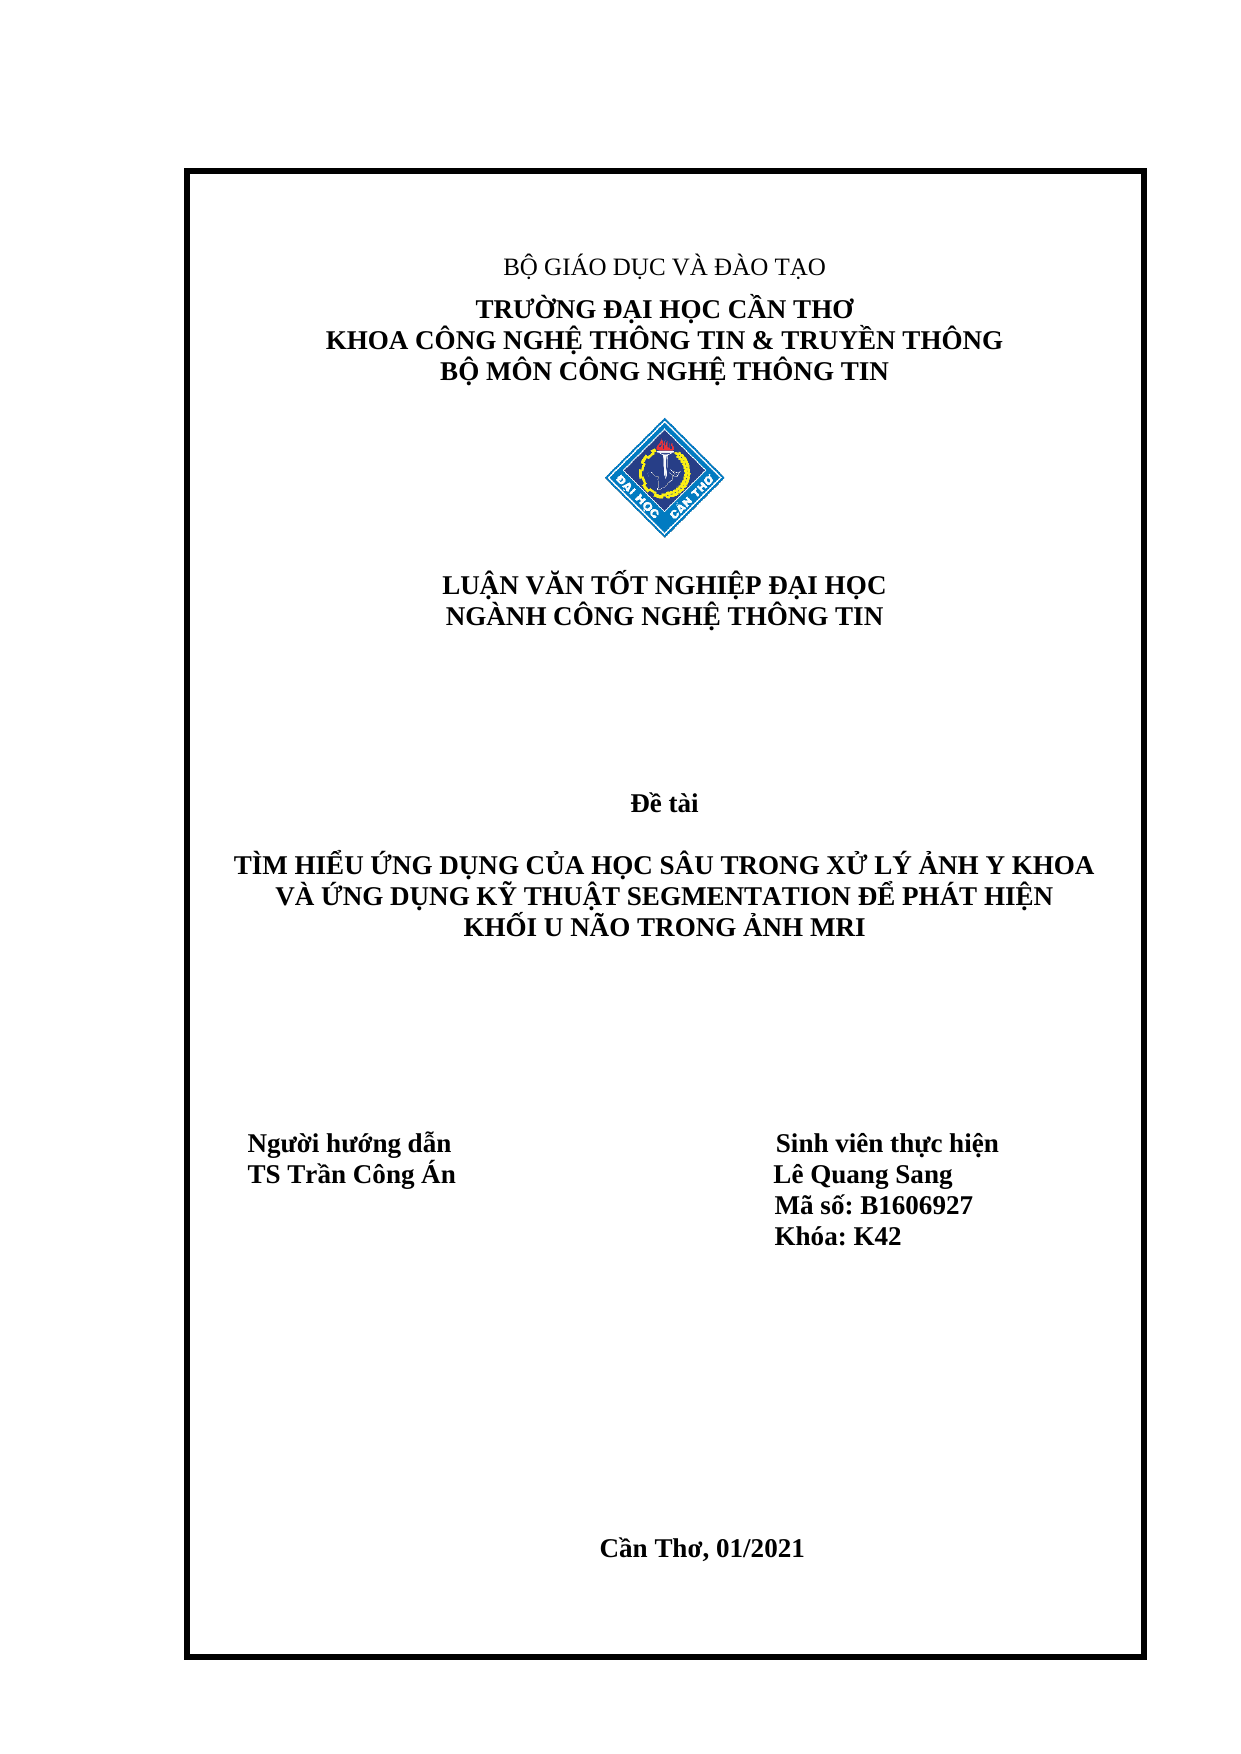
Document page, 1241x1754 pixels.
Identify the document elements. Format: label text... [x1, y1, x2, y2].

text Khóa: K42 [207, 1220, 1122, 1252]
text KHOA CÔNG NGHỆ THÔNG TIN & TRUYỀN THÔNG [207, 324, 1122, 355]
text Cần Thơ, 01/2021 [207, 1532, 1122, 1563]
text BỘ GIÁO DỤC VÀ ĐÀO TẠO [207, 252, 1122, 281]
text KHỐI U NÃO TRONG ẢNH MRI [207, 911, 1122, 942]
text Đề tài [207, 787, 1122, 818]
text Người hướng dẫn Sinh viên thực hiện [207, 1127, 1122, 1158]
text TRƯỜNG ĐẠI HỌC CẦN THƠ [207, 293, 1122, 324]
text LUẬN VĂN TỐT NGHIỆP ĐẠI HỌC [207, 569, 1122, 600]
text NGÀNH CÔNG NGHỆ THÔNG TIN [207, 600, 1122, 631]
text VÀ ỨNG DỤNG KỸ THUẬT SEGMENTATION ĐỂ PHÁT HIỆN [207, 880, 1122, 911]
text Mã số: B1606927 [207, 1189, 1122, 1220]
text TS Trần Công Án Lê Quang Sang [207, 1158, 1122, 1189]
text TÌM HIỂU ỨNG DỤNG CỦA HỌC SÂU TRONG XỬ LÝ ẢNH Y KHOA [207, 849, 1122, 880]
picture [604, 417, 725, 538]
text BỘ MÔN CÔNG NGHỆ THÔNG TIN [207, 355, 1122, 386]
